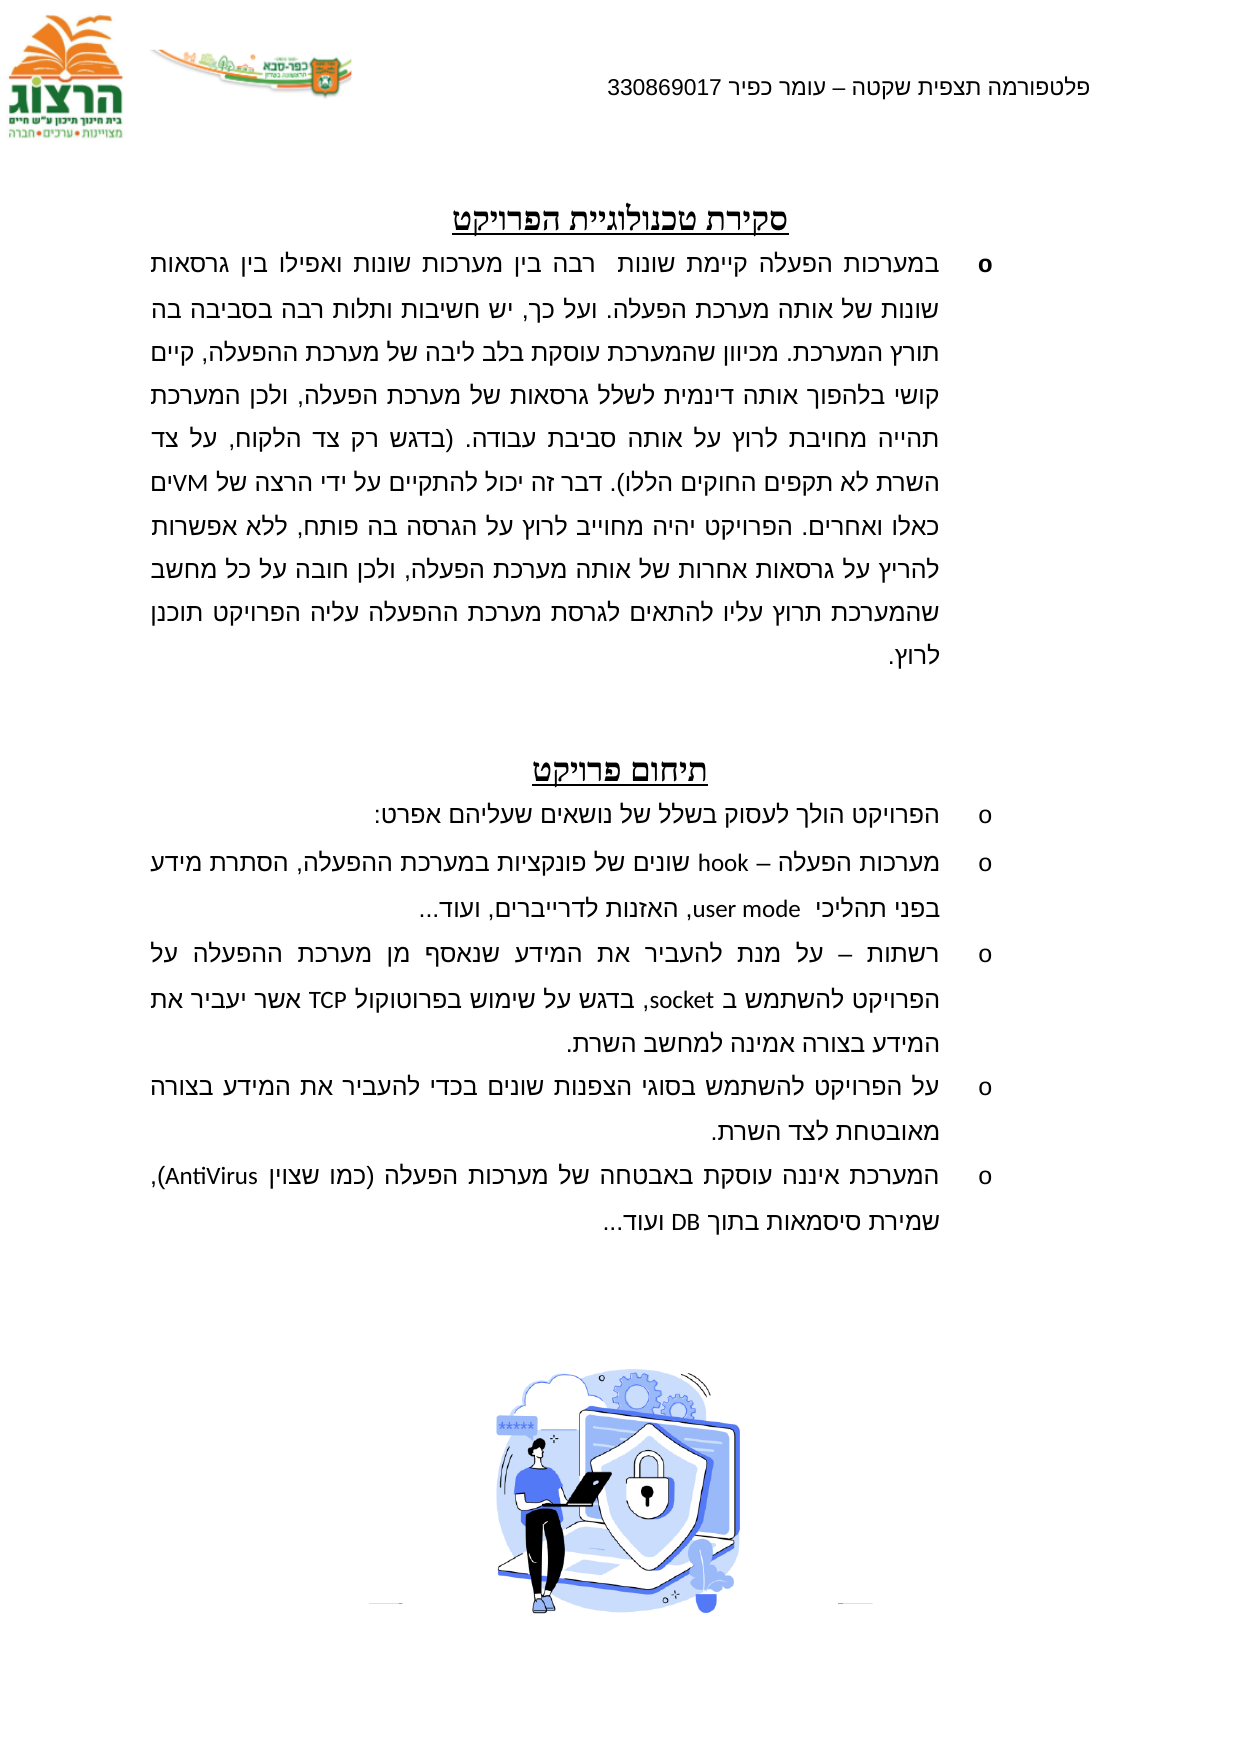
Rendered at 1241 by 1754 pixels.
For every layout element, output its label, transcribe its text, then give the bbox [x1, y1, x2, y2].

subtitle תיחום פרויקט [150, 751, 1090, 789]
list מערכות הפעלה – hook שונים של פונקציות במערכת ההפעלה, הסתרת מידע בפני תהליכי user mode, האזנות לדרייברים, ועוד... [150, 847, 978, 923]
list על הפרויקט להשתמש בסוגי הצפנות שונים בכדי להעביר את המידע בצורה מאובטחת לצד השרת. [150, 1072, 978, 1146]
list רשתות – על מנת להעביר את המידע שנאסף מן מערכת ההפעלה על הפרויקט להשתמש ב socket, בדגש על שימוש בפרוטוקול TCP אשר יעביר את המידע בצורה אמינה למחשב השרת. [150, 939, 978, 1058]
subtitle סקירת טכנולוגיית הפרויקט [150, 199, 1090, 238]
list במערכות הפעלה קיימת שונות רבה בין מערכות שונות ואפילו בין גרסאות שונות של אותה מערכת הפעלה. ועל כך, יש חשיבות ותלות רבה בסביבה בה תורץ המערכת. מכיוון שהמערכת עוסקת בלב ליבה של מערכת ההפעלה, קיים קושי בלהפוך אותה דינמית לשלל גרסאות של מערכת הפעלה, ולכן המערכת תהייה מחויבת לרוץ על אותה סביבת עבודה. (בדגש רק צד הלקוח, על צד השרת לא תקפים החוקים הללו). דבר זה יכול להתקיים על ידי הרצה של VMים כאלו ואחרים. הפרויקט יהיה מחוייב לרוץ על הגרסה בה פותח, ללא אפשרות להריץ על גרסאות אחרות של אותה מערכת הפעלה, ולכן חובה על כל מחשב שהמערכת תרוץ עליו להתאים לגרסת מערכת ההפעלה עליה הפרויקט תוכנן לרוץ. [150, 249, 978, 670]
list המערכת איננה עוסקת באבטחה של מערכות הפעלה (כמו שצוין AntiVirus), שמירת סיסמאות בתוך DB ועוד... [150, 1160, 978, 1237]
list הפרויקט הולך לעסוק בשלל של נושאים שעליהם אפרט: [150, 800, 978, 831]
picture [402, 1319, 838, 1665]
picture [0, 0, 352, 148]
